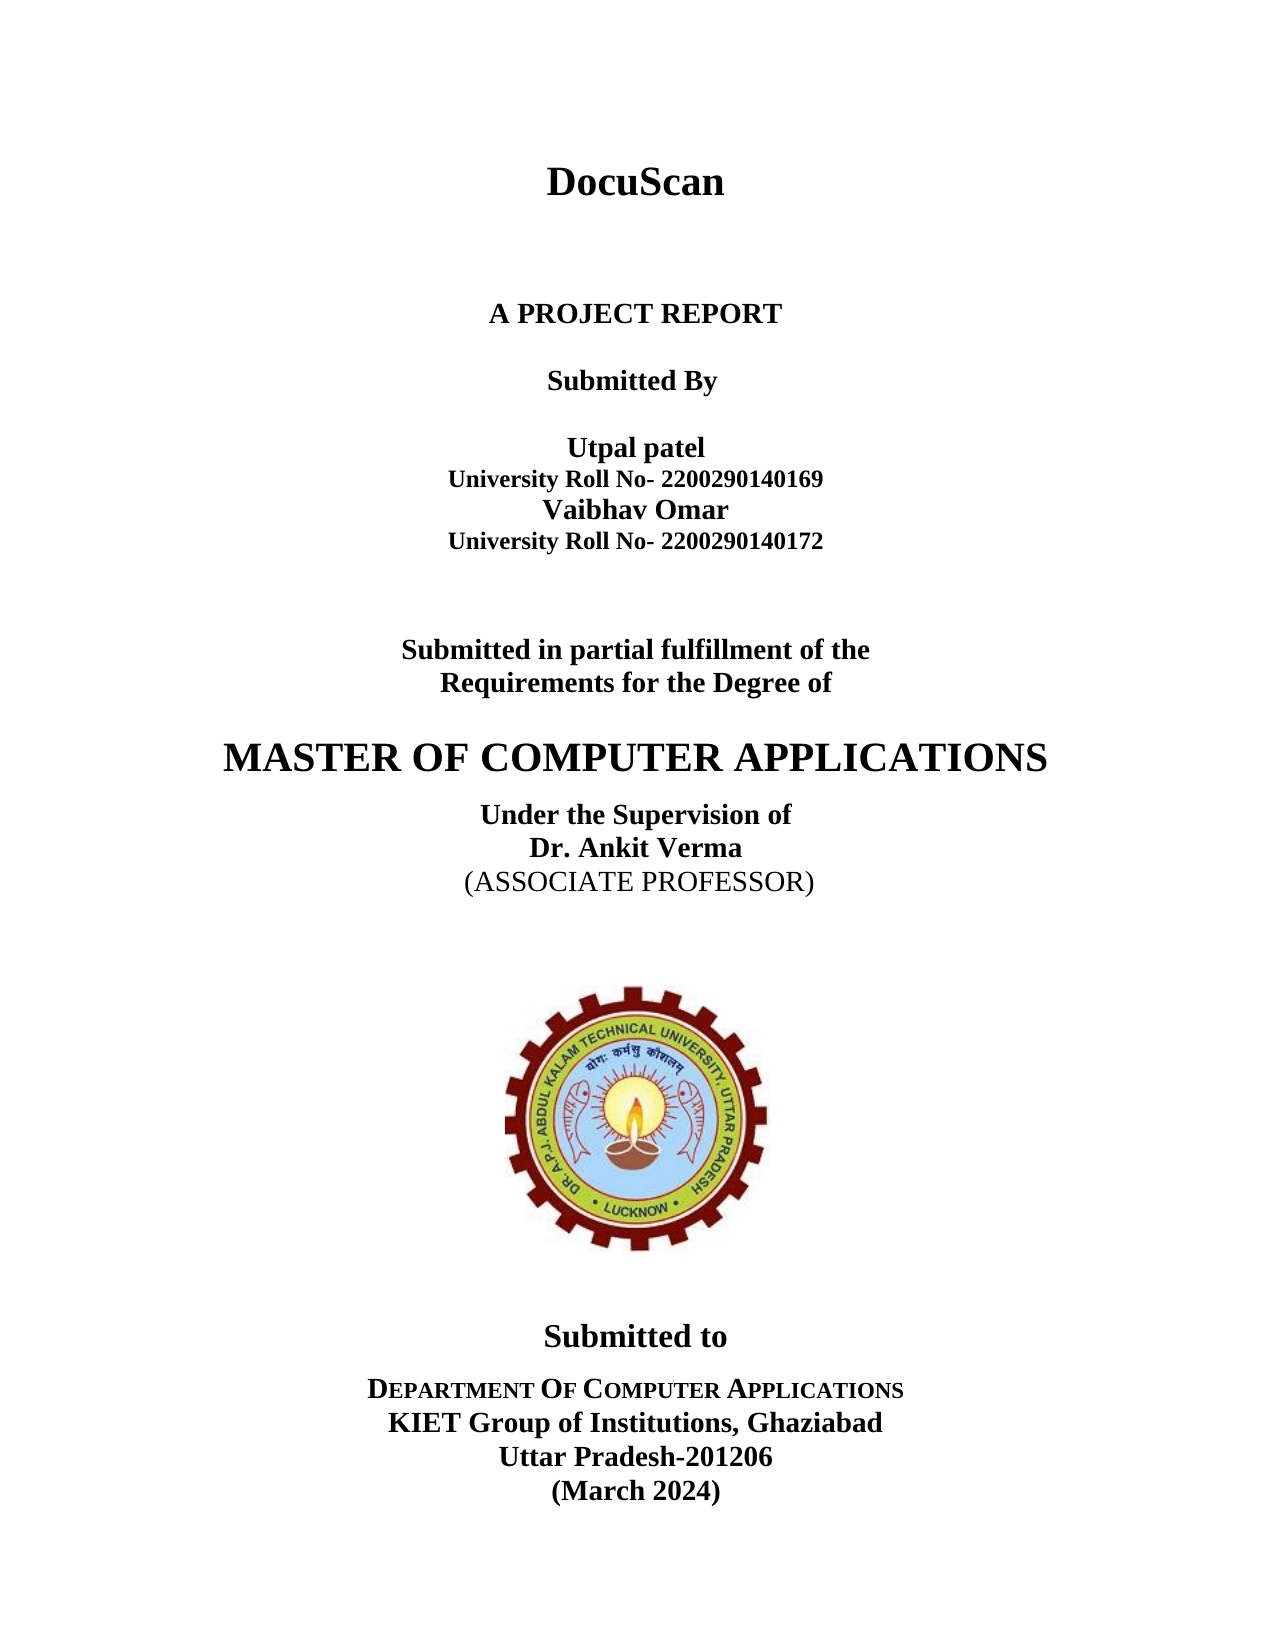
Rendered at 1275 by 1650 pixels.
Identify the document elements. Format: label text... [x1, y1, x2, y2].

subtitle A PROJECT REPORT [117, 296, 1154, 330]
text University Roll No- 2200290140172 [117, 526, 1154, 555]
text Dr. Ankit Verma [117, 831, 1154, 864]
subtitle Submitted in partial fulfillment of the Requirements for the Degree of [388, 632, 884, 699]
text (March 2024) [117, 1473, 1154, 1506]
subtitle Under the Supervision of [117, 797, 1154, 831]
text DEPARTMENT OF COMPUTER APPLICATIONS [117, 1372, 1154, 1406]
text Submitted By Utpal patel [520, 330, 752, 463]
title DocuScan [117, 156, 1154, 204]
text (ASSOCIATE PROFESSOR) [117, 864, 1154, 898]
picture [504, 985, 771, 1252]
text Vaibhav Omar [117, 492, 1154, 526]
subtitle KIET Group of Institutions, Ghaziabad Uttar Pradesh-201206 [388, 1406, 883, 1473]
subtitle Submitted to [117, 1317, 1154, 1355]
text University Roll No- 2200290140169 [117, 464, 1154, 492]
title MASTER OF COMPUTER APPLICATIONS [117, 732, 1154, 780]
